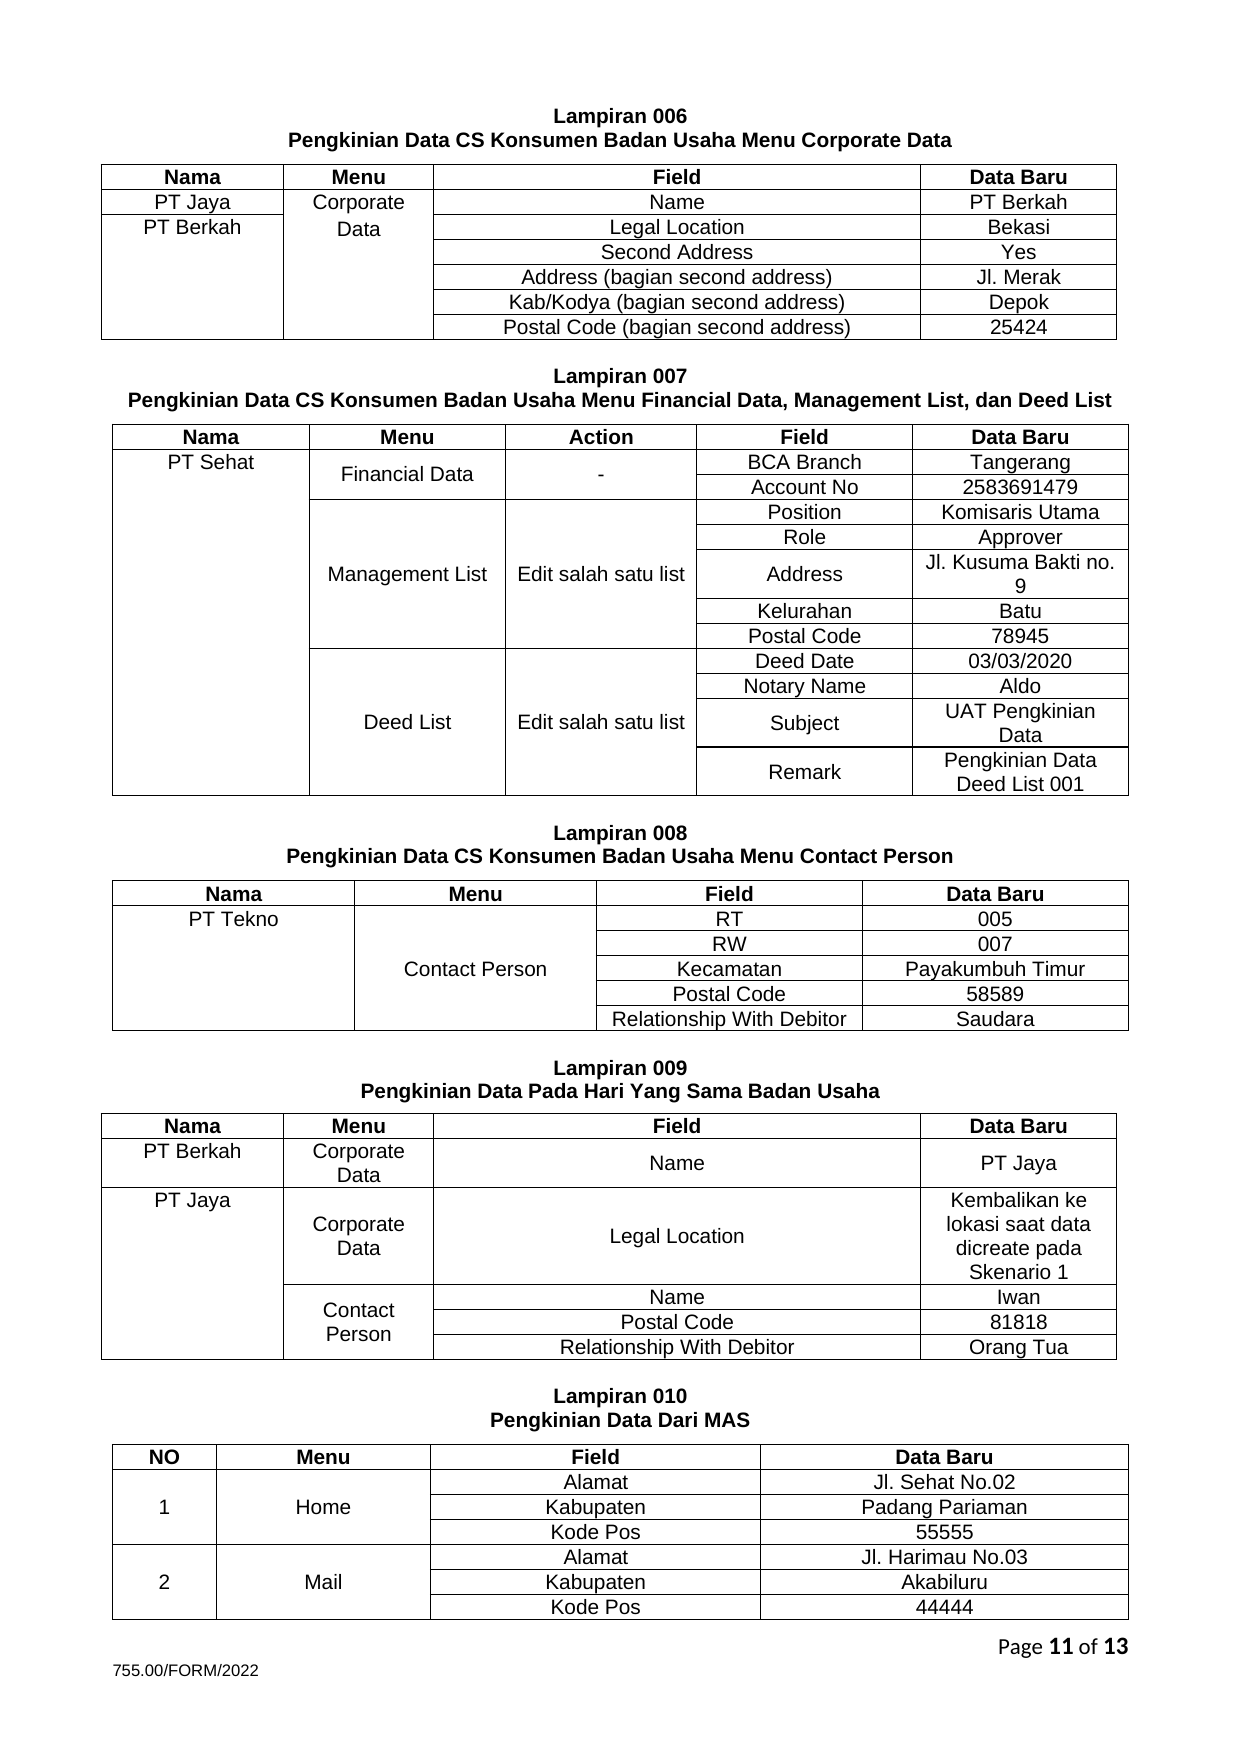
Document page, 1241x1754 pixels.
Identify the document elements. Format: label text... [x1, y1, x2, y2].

table_cell 78945 [913, 624, 1128, 647]
text Lampiran 006 [112, 104, 1128, 128]
table_header Field [434, 165, 920, 189]
table_header Field [434, 1114, 920, 1138]
table_cell Notary Name [697, 674, 912, 697]
table_cell Bekasi [921, 215, 1116, 239]
text Pengkinian Data Dari MAS [112, 1408, 1128, 1432]
table_header Menu [217, 1445, 430, 1469]
table_cell Tangerang [913, 450, 1128, 473]
table_header Menu [355, 881, 596, 905]
text Lampiran 008 [112, 820, 1128, 844]
table_cell Legal Location [434, 1188, 920, 1284]
table_cell Komisaris Utama [913, 500, 1128, 523]
table_cell Subject [697, 699, 912, 746]
table_header NO [113, 1445, 216, 1469]
table_cell Akabiluru [761, 1570, 1128, 1594]
table_cell PT Jaya [921, 1139, 1116, 1187]
table_header Data Baru [921, 1114, 1116, 1138]
table_cell 005 [863, 906, 1128, 930]
table_cell PT Jaya [102, 1188, 283, 1359]
text Lampiran 010 [112, 1384, 1128, 1408]
table_cell 58589 [863, 981, 1128, 1005]
table_cell PT Berkah [921, 190, 1116, 214]
table_header Nama [113, 425, 309, 448]
table_header Data Baru [761, 1445, 1128, 1469]
table_cell Depok [921, 290, 1116, 314]
text Pengkinian Data CS Konsumen Badan Usaha Menu Corporate Data [112, 128, 1128, 152]
table_cell 007 [863, 931, 1128, 955]
table_header Data Baru [921, 165, 1116, 189]
table_cell Yes [921, 240, 1116, 264]
table_cell Pengkinian Data Deed List 001 [913, 748, 1128, 795]
table_cell Corporate Data [284, 1139, 433, 1187]
table_cell Deed Date [697, 649, 912, 672]
text Pengkinian Data CS Konsumen Badan Usaha Menu Contact Person [112, 844, 1128, 868]
table_cell PT Sehat [113, 450, 309, 795]
table_cell Jl. Harimau No.03 [761, 1545, 1128, 1569]
text Lampiran 007 [112, 364, 1128, 388]
table_header Menu [284, 165, 433, 189]
table_header Nama [102, 1114, 283, 1138]
table_cell Iwan [921, 1285, 1116, 1309]
text Pengkinian Data CS Konsumen Badan Usaha Menu Financial Data, Management List, dan Deed List [112, 388, 1128, 412]
table_cell 44444 [761, 1595, 1128, 1619]
table_cell Aldo [913, 674, 1128, 697]
table_cell Account No [697, 475, 912, 498]
table_cell RT [597, 906, 862, 930]
text Pengkinian Data Pada Hari Yang Sama Badan Usaha [112, 1079, 1128, 1103]
table_header Data Baru [863, 881, 1128, 905]
table_cell Remark [697, 748, 912, 795]
table_cell Postal Code [434, 1310, 920, 1334]
table_cell Jl. Kusuma Bakti no. 9 [913, 550, 1128, 597]
table_cell Saudara [863, 1006, 1128, 1030]
table_header Nama [113, 881, 354, 905]
table_cell Jl. Merak [921, 265, 1116, 289]
table_cell Postal Code [597, 981, 862, 1005]
table_cell Financial Data [310, 450, 505, 498]
table_cell Corporate Data [284, 190, 433, 339]
table_cell Jl. Sehat No.02 [761, 1470, 1128, 1494]
table_cell PT Jaya [102, 190, 283, 214]
table_cell PT Tekno [113, 906, 354, 1030]
table_cell Contact Person [284, 1285, 433, 1359]
table_cell Payakumbuh Timur [863, 956, 1128, 980]
table_header Nama [102, 165, 283, 189]
table_cell Name [434, 1139, 920, 1187]
table_cell BCA Branch [697, 450, 912, 473]
table_cell Second Address [434, 240, 920, 264]
table_cell Orang Tua [921, 1335, 1116, 1359]
table_cell Kabupaten [431, 1570, 760, 1594]
table_cell 1 [113, 1470, 216, 1544]
table_cell Kode Pos [431, 1520, 760, 1544]
table_cell Kode Pos [431, 1595, 760, 1619]
table_header Action [506, 425, 696, 448]
table_cell Corporate Data [284, 1188, 433, 1284]
table_header Menu [284, 1114, 433, 1138]
table_cell 2 [113, 1545, 216, 1619]
table_cell Edit salah satu list [506, 500, 696, 647]
table_cell 25424 [921, 315, 1116, 339]
table_header Data Baru [913, 425, 1128, 448]
table_cell Kabupaten [431, 1495, 760, 1519]
table_cell Role [697, 525, 912, 548]
table_cell Deed List [310, 649, 505, 795]
table_header Field [697, 425, 912, 448]
table_cell Postal Code [697, 624, 912, 647]
table_cell Approver [913, 525, 1128, 548]
table_cell Address (bagian second address) [434, 265, 920, 289]
table_cell PT Berkah [102, 215, 283, 339]
table_cell 55555 [761, 1520, 1128, 1544]
table_cell Alamat [431, 1545, 760, 1569]
table_header Field [431, 1445, 760, 1469]
text Lampiran 009 [112, 1055, 1128, 1079]
table_cell Kecamatan [597, 956, 862, 980]
table_cell UAT Pengkinian Data [913, 699, 1128, 746]
table_cell Legal Location [434, 215, 920, 239]
table_cell Name [434, 1285, 920, 1309]
table_cell Address [697, 550, 912, 597]
table_header Field [597, 881, 862, 905]
table_cell Mail [217, 1545, 430, 1619]
table_cell Home [217, 1470, 430, 1544]
table_cell Kab/Kodya (bagian second address) [434, 290, 920, 314]
table_cell Name [434, 190, 920, 214]
table_cell Management List [310, 500, 505, 647]
table_cell 2583691479 [913, 475, 1128, 498]
table_cell Batu [913, 599, 1128, 622]
table_cell Padang Pariaman [761, 1495, 1128, 1519]
table_cell Alamat [431, 1470, 760, 1494]
table_cell Relationship With Debitor [434, 1335, 920, 1359]
table_cell Kembalikan ke lokasi saat data dicreate pada Skenario 1 [921, 1188, 1116, 1284]
table_cell Contact Person [355, 906, 596, 1030]
table_cell Kelurahan [697, 599, 912, 622]
table_cell PT Berkah [102, 1139, 283, 1187]
table_cell RW [597, 931, 862, 955]
table_cell Relationship With Debitor [597, 1006, 862, 1030]
table_cell Position [697, 500, 912, 523]
table_header Menu [310, 425, 505, 448]
table_cell - [506, 450, 696, 498]
table_cell 03/03/2020 [913, 649, 1128, 672]
table_cell 81818 [921, 1310, 1116, 1334]
table_cell Edit salah satu list [506, 649, 696, 795]
table_cell Postal Code (bagian second address) [434, 315, 920, 339]
